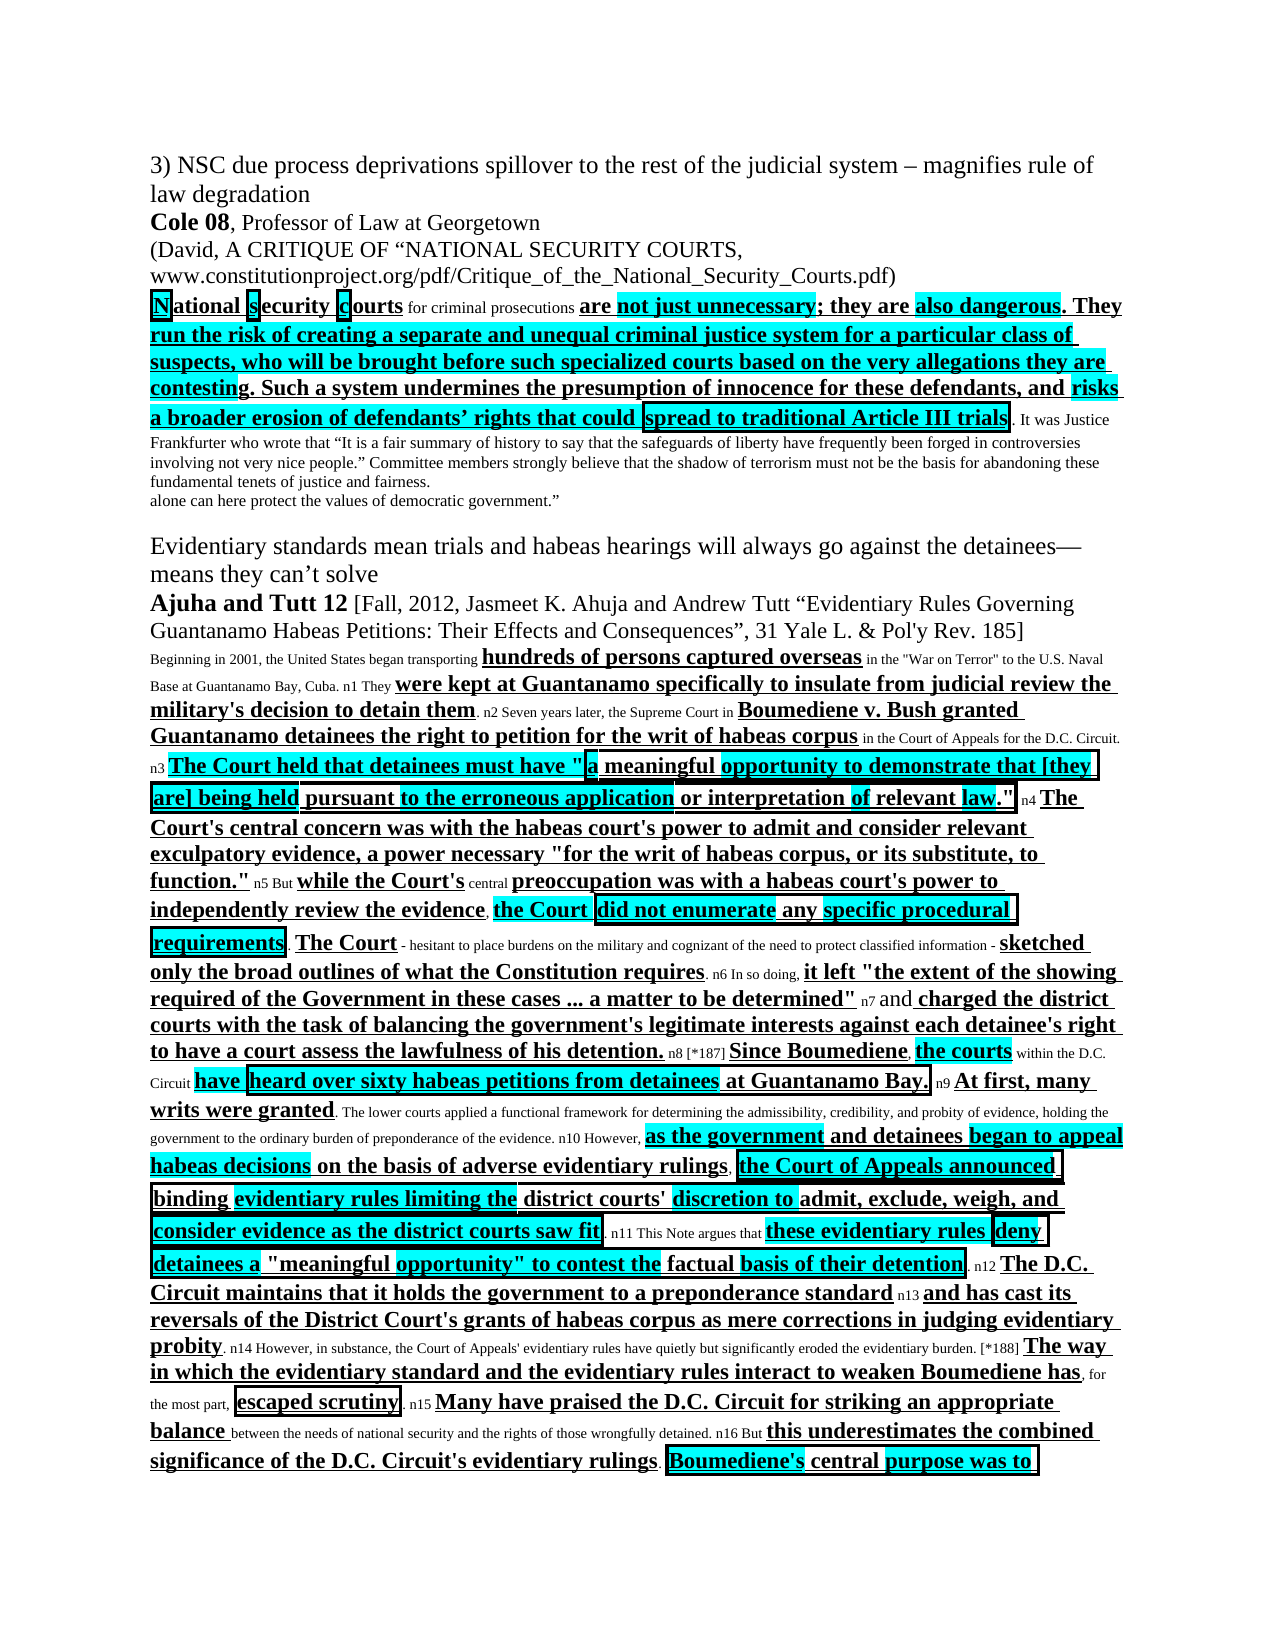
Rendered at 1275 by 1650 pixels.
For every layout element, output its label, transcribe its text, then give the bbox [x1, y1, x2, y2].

text Cole 08, Professor of Law at Georgetown [150, 207, 1125, 236]
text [150, 643, 1125, 1476]
text alone can here protect the values of democratic government.” [150, 491, 1125, 510]
subtitle Evidentiary standards mean trials and habeas hearings will always go against the detainees—means they can’t solve [150, 531, 1125, 588]
text (David, A CRITIQUE OF “NATIONAL SECURITY COURTS, www.constitutionproject.org/pdf/Critique_of_the_National_Security_Courts.pdf) [150, 236, 1125, 289]
text Ajuha and Tutt 12 [Fall, 2012, Jasmeet K. Ahuja and Andrew Tutt “Evidentiary Rules Governing Guantanamo Habeas Petitions: Their Effects and Consequences”, 31 Yale L. & Pol'y Rev. 185] [150, 588, 1125, 643]
text National security courts for criminal prosecutions are not just unnecessary; they are also dangerous. They run the risk of creating a separate and unequal criminal justice system for a particular class of suspects, who will be brought before such specialized courts based on the very allegations they are contesting. Such a system undermines the presumption of innocence for these defendants, and risks a broader erosion of defendants’ rights that could spread to traditional Article III trials. It was Justice Frankfurter who wrote that “It is a fair summary of history to say that the safeguards of liberty have frequently been forged in controversies involving not very nice people.” Committee members strongly believe that the shadow of terrorism must not be the basis for abandoning these fundamental tenets of justice and fairness. [150, 289, 1125, 491]
subtitle 3) NSC due process deprivations spillover to the rest of the judicial system – magnifies rule of law degradation [150, 150, 1125, 207]
